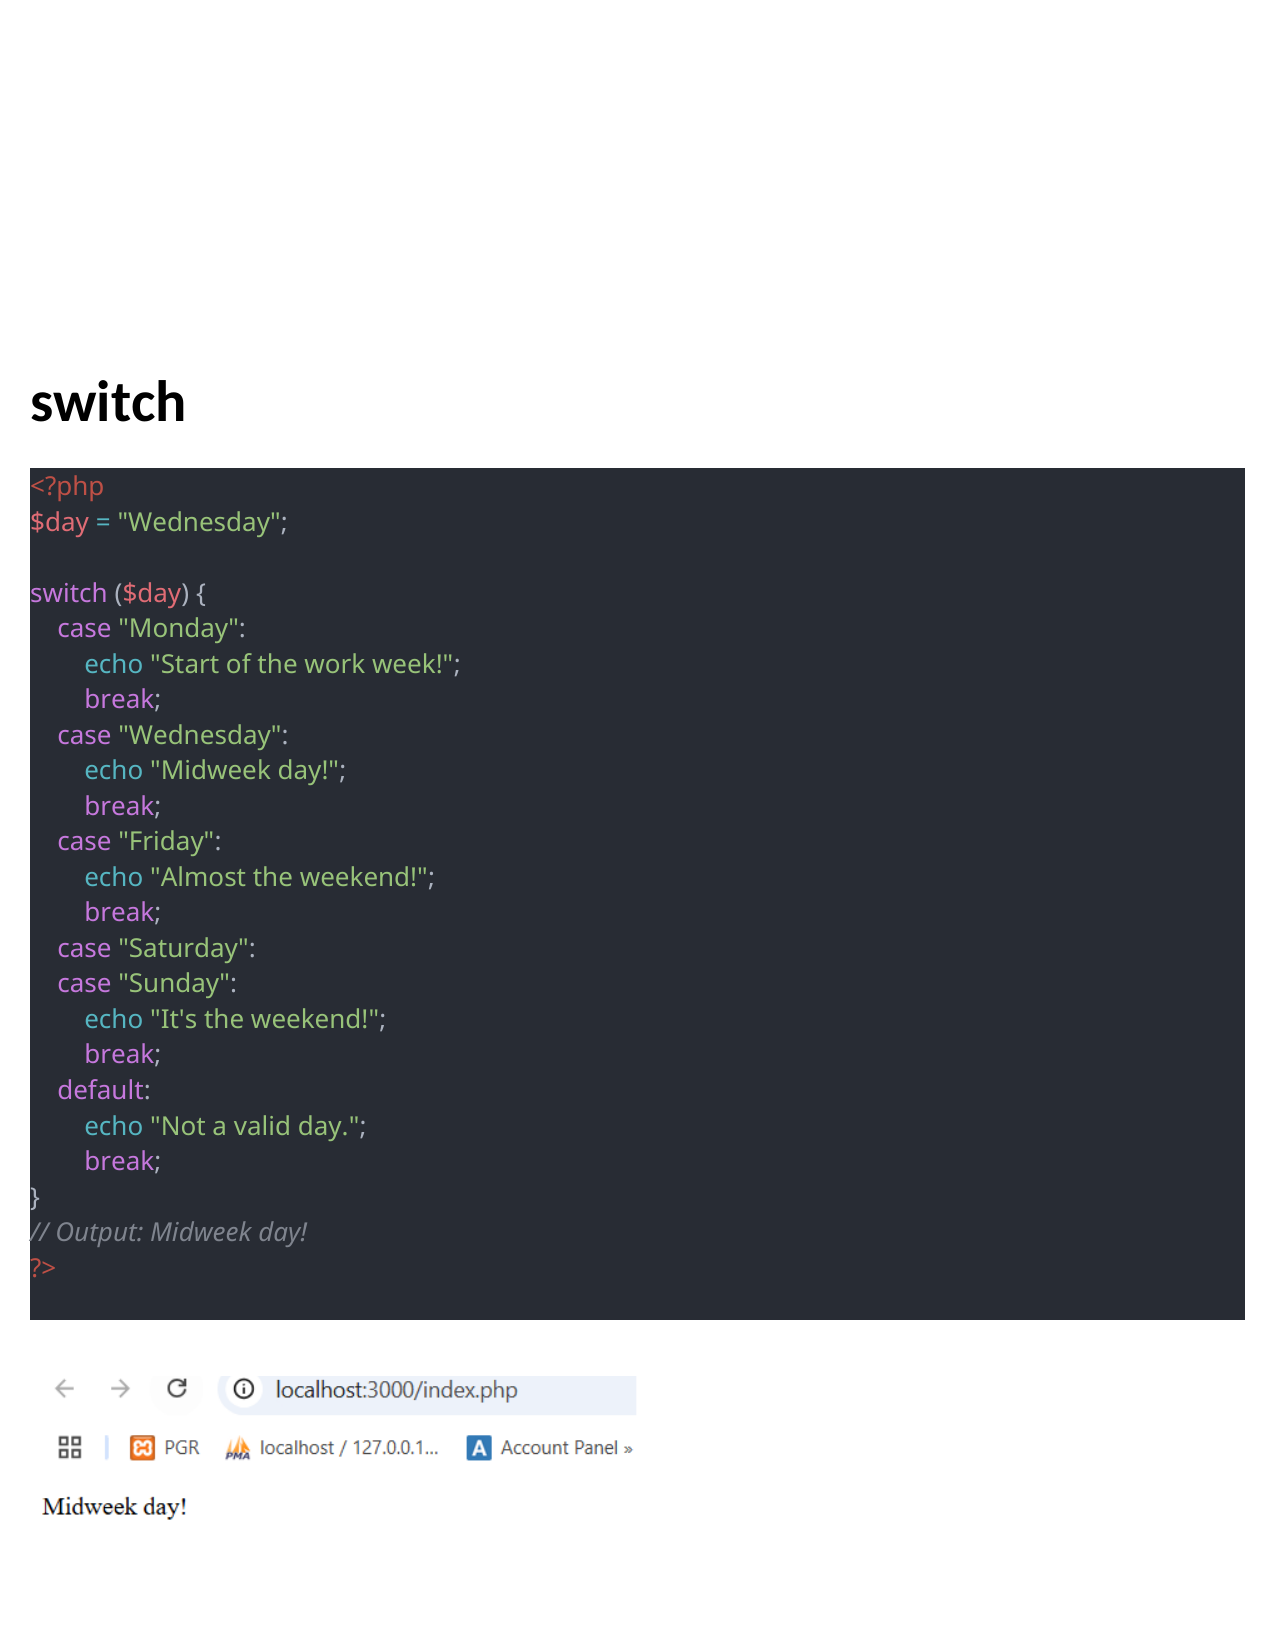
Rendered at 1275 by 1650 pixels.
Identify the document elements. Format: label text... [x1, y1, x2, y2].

text } [30, 1178, 1245, 1214]
text $day = "Wednesday"; [30, 503, 1245, 539]
text case "Saturday": [30, 929, 1245, 965]
text echo "Almost the weekend!"; [30, 858, 1245, 894]
text <?php [30, 468, 1245, 503]
text break; [30, 1143, 1245, 1178]
text echo "Midweek day!"; [30, 752, 1245, 787]
text echo "Not a valid day."; [30, 1107, 1245, 1143]
text break; [30, 894, 1245, 929]
text // Output: Midweek day! [30, 1214, 1245, 1249]
text case "Friday": [30, 823, 1245, 858]
text echo "It's the weekend!"; [30, 1001, 1245, 1036]
text default: [30, 1072, 1245, 1107]
text case "Monday": [30, 610, 1245, 645]
text break; [30, 1036, 1245, 1072]
text case "Sunday": [30, 965, 1245, 1001]
text ?> [30, 1249, 1245, 1285]
text switch ($day) { [30, 574, 1245, 610]
text switch [30, 365, 1245, 436]
text case "Wednesday": [30, 716, 1245, 752]
picture [30, 1376, 637, 1565]
text break; [30, 787, 1245, 823]
text break; [30, 681, 1245, 716]
text echo "Start of the work week!"; [30, 645, 1245, 681]
